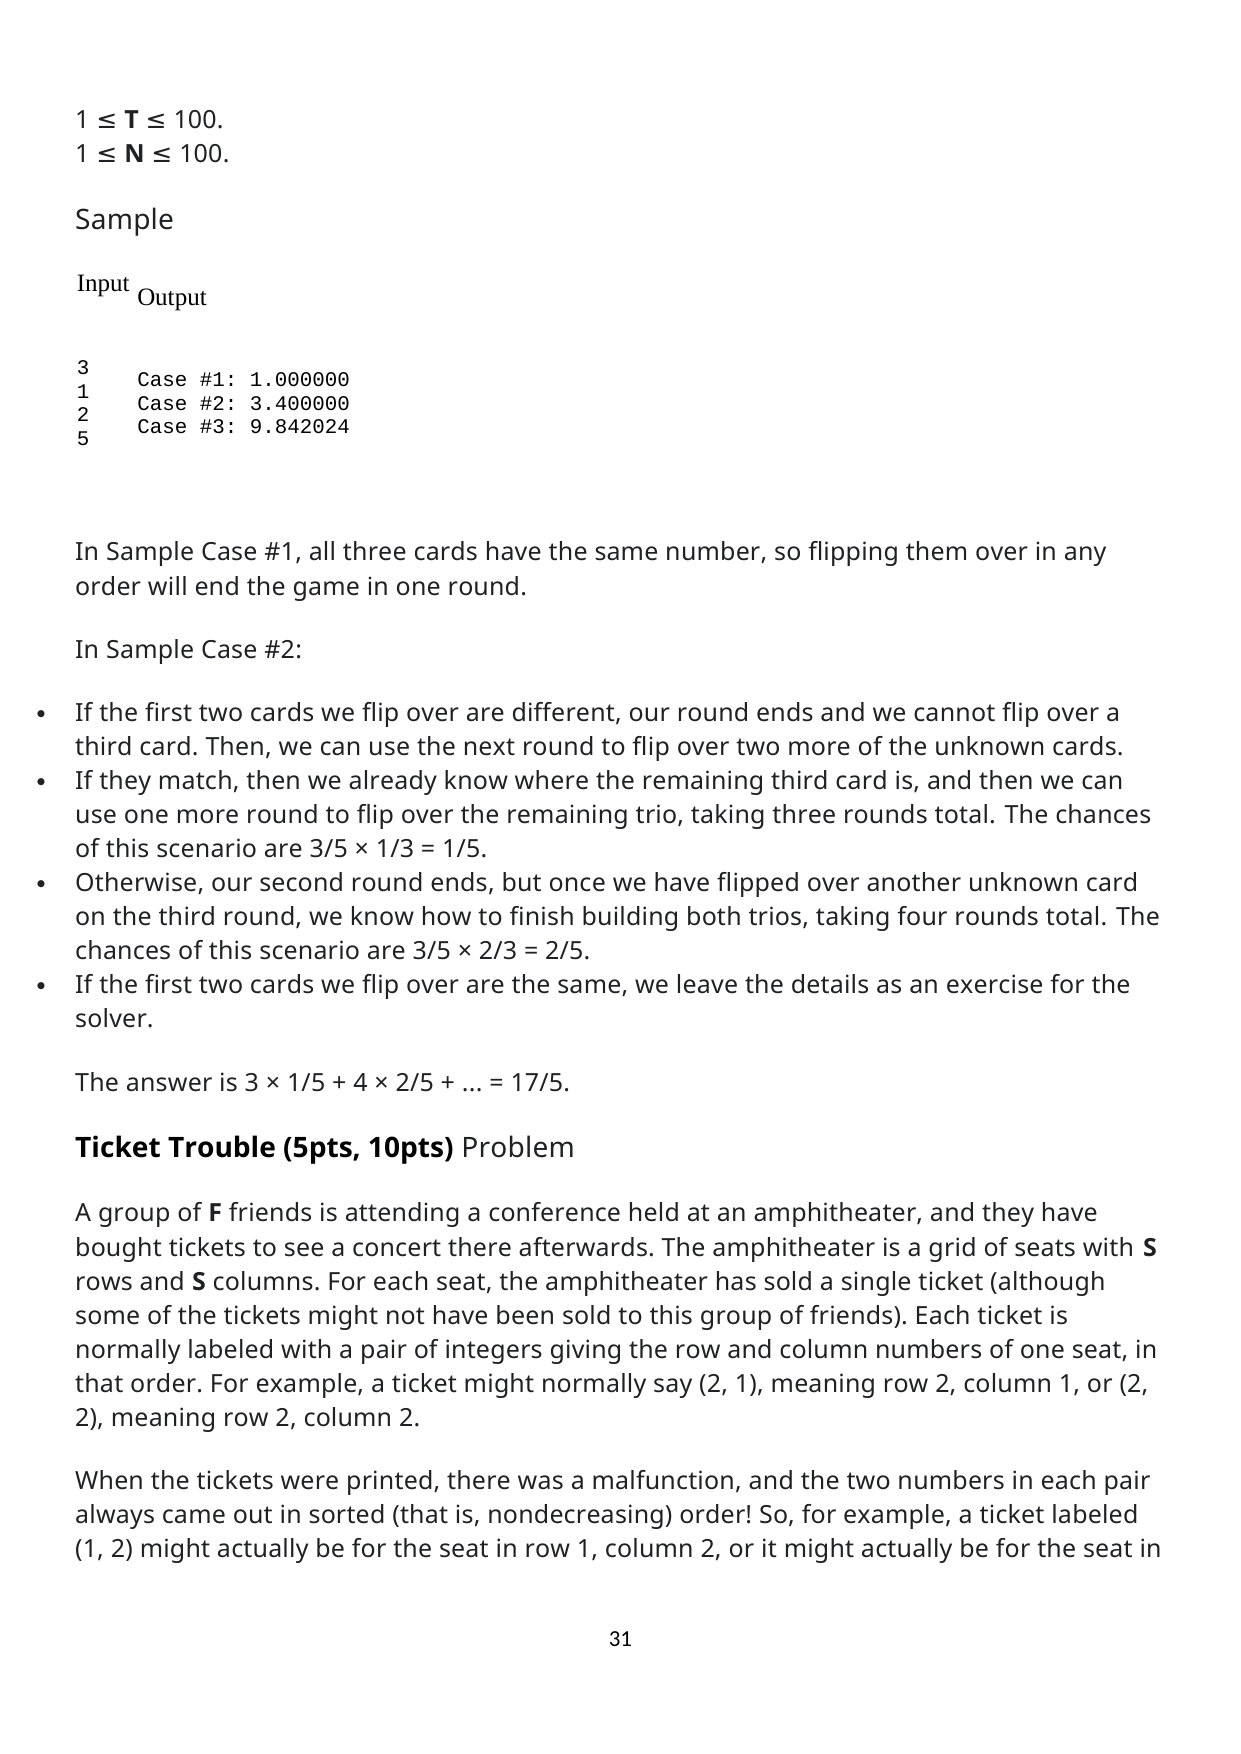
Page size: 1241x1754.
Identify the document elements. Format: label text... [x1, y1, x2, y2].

table_cell 3 1 2 5 [75, 356, 136, 505]
text 1 ≤ T ≤ 100. 1 ≤ N ≤ 100. [75, 102, 1165, 170]
subtitle Ticket Trouble (5pts, 10pts) Problem [454, 1128, 1165, 1166]
text Sample [75, 199, 1165, 237]
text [75, 1463, 1165, 1565]
text A group of F friends is attending a conference held at an amphitheater, and they have bought tickets to see a concert there afterwards. The amphitheater is a grid of seats with S rows and S columns. For each seat, the amphitheater has sold a single ticket (although some of the tickets might not have been sold to this group of friends). Each ticket is normally labeled with a pair of integers giving the row and column numbers of one seat, in that order. For example, a ticket might normally say (2, 1), meaning row 2, column 1, or (2, 2), meaning row 2, column 2. [75, 1195, 1165, 1433]
table_cell Case #1: 1.000000 Case #2: 3.400000 Case #3: 9.842024 [136, 356, 356, 505]
table_header Output [136, 238, 356, 356]
text The answer is 3 × 1/5 + 4 × 2/5 + ... = 17/5. [75, 1064, 1165, 1098]
text In Sample Case #1, all three cards have the same number, so flipping them over in any order will end the game in one round. [75, 534, 1165, 602]
list If they match, then we already know where the remaining third card is, and then we can use one more round to flip over the remaining trio, taking three rounds total. The chances of this scenario are 3/5 × 1/3 = 1/5. [37, 763, 1165, 865]
table_header Input [75, 238, 136, 356]
list If the first two cards we flip over are different, our round ends and we cannot flip over a third card. Then, we can use the next round to flip over two more of the unknown cards. [37, 694, 1165, 763]
text In Sample Case #2: [75, 631, 1165, 665]
list If the first two cards we flip over are the same, we leave the details as an exercise for the solver. [37, 967, 1165, 1035]
list Otherwise, our second round ends, but once we have flipped over another unknown card on the third round, we know how to finish building both trios, taking four rounds total. The chances of this scenario are 3/5 × 2/3 = 2/5. [37, 865, 1165, 967]
